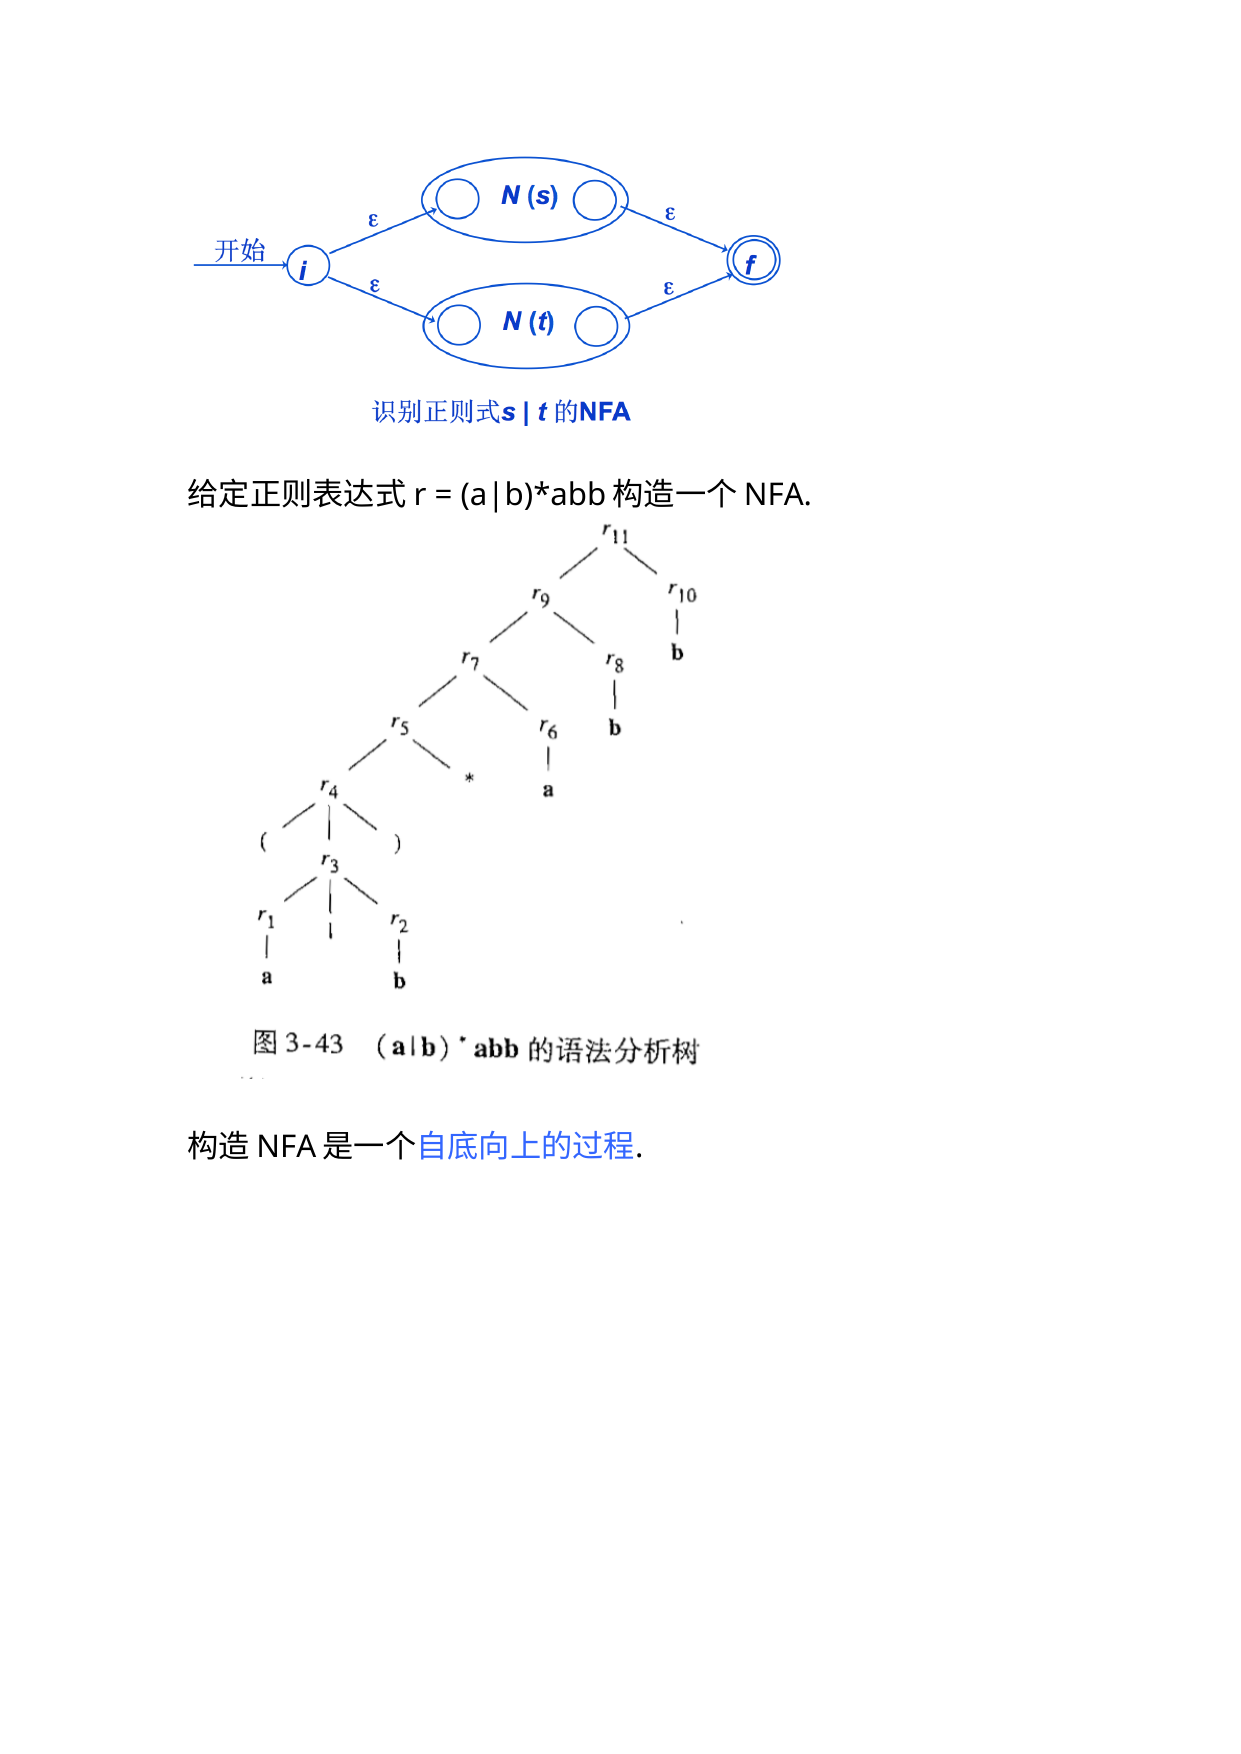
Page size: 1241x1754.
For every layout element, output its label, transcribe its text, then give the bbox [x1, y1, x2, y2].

text 构造NFA是一个自底向上的过程. [187, 1121, 1053, 1167]
text 给定正则表达式 r = (a|b)*abb构造一个NFA. [187, 469, 1053, 514]
picture [187, 514, 753, 1079]
picture [187, 150, 788, 433]
